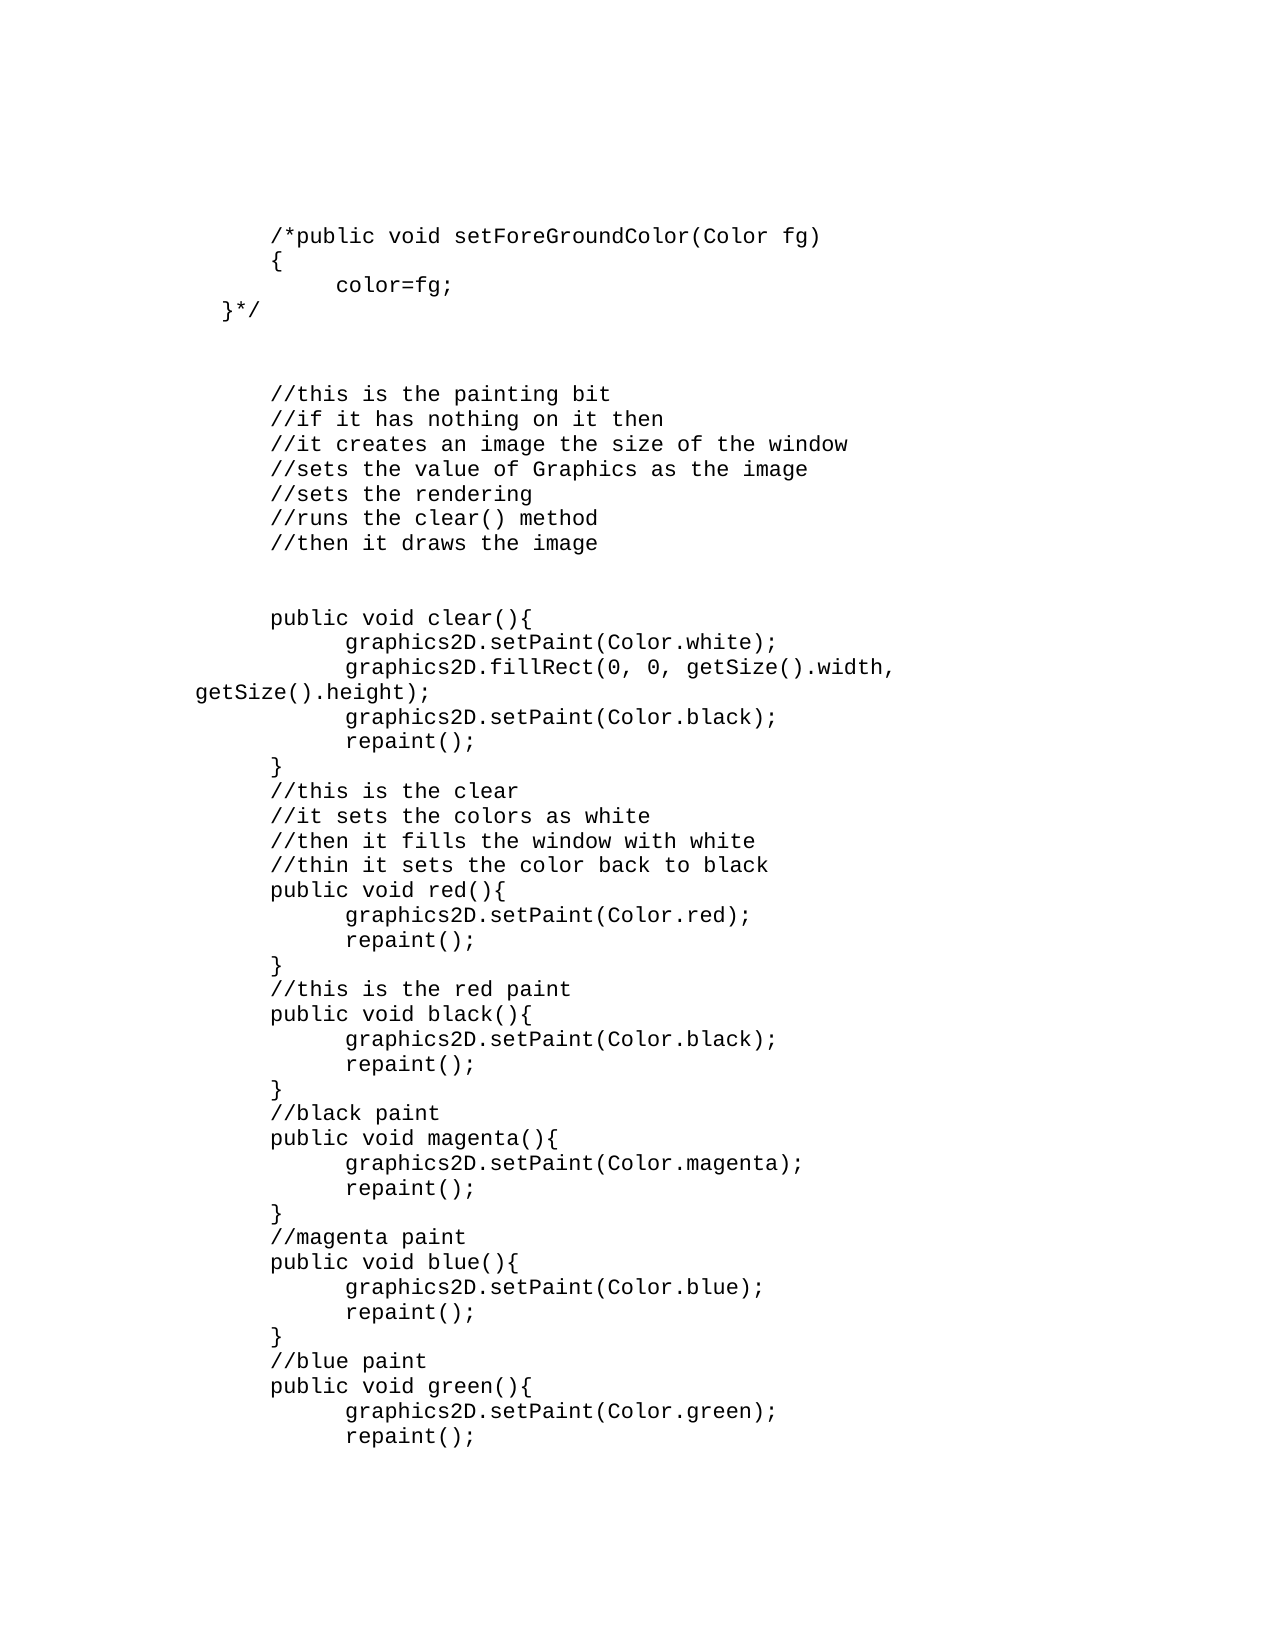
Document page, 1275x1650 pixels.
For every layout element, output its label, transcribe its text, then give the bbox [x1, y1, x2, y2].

text } [195, 954, 1080, 978]
text graphics2D.setPaint(Color.black); [195, 1028, 1080, 1053]
text //this is the red paint [195, 978, 1080, 1003]
text graphics2D.fillRect(0, 0, getSize().width, getSize().height); [195, 656, 1080, 706]
text //magenta paint [195, 1226, 1080, 1251]
text color=fg; [195, 274, 1080, 299]
text //it creates an image the size of the window [195, 433, 1080, 458]
text public void blue(){ [195, 1251, 1080, 1276]
text public void clear(){ [195, 607, 1080, 631]
text repaint(); [195, 929, 1080, 954]
text repaint(); [195, 1053, 1080, 1078]
text repaint(); [195, 1425, 1080, 1449]
text //then it fills the window with white [195, 830, 1080, 854]
text { [195, 249, 1080, 274]
text //it sets the colors as white [195, 805, 1080, 830]
text //this is the painting bit [195, 383, 1080, 408]
text //blue paint [195, 1350, 1080, 1375]
text //then it draws the image [195, 532, 1080, 557]
text graphics2D.setPaint(Color.green); [195, 1400, 1080, 1425]
text //this is the clear [195, 780, 1080, 805]
text //runs the clear() method [195, 507, 1080, 532]
text graphics2D.setPaint(Color.magenta); [195, 1152, 1080, 1177]
text graphics2D.setPaint(Color.black); [195, 706, 1080, 731]
text } [195, 1202, 1080, 1226]
text public void black(){ [195, 1003, 1080, 1028]
text repaint(); [195, 1301, 1080, 1326]
text //thin it sets the color back to black [195, 854, 1080, 879]
text public void magenta(){ [195, 1127, 1080, 1152]
text //sets the value of Graphics as the image [195, 458, 1080, 483]
text public void red(){ [195, 879, 1080, 904]
text //sets the rendering [195, 483, 1080, 507]
text repaint(); [195, 1177, 1080, 1202]
text graphics2D.setPaint(Color.red); [195, 904, 1080, 929]
text //if it has nothing on it then [195, 408, 1080, 433]
text }*/ [195, 299, 1080, 324]
text } [195, 1326, 1080, 1350]
text //black paint [195, 1102, 1080, 1127]
text repaint(); [195, 731, 1080, 755]
text } [195, 755, 1080, 780]
text } [195, 1078, 1080, 1102]
text /*public void setForeGroundColor(Color fg) [195, 225, 1080, 249]
text graphics2D.setPaint(Color.white); [195, 631, 1080, 656]
text graphics2D.setPaint(Color.blue); [195, 1276, 1080, 1301]
text public void green(){ [195, 1375, 1080, 1400]
